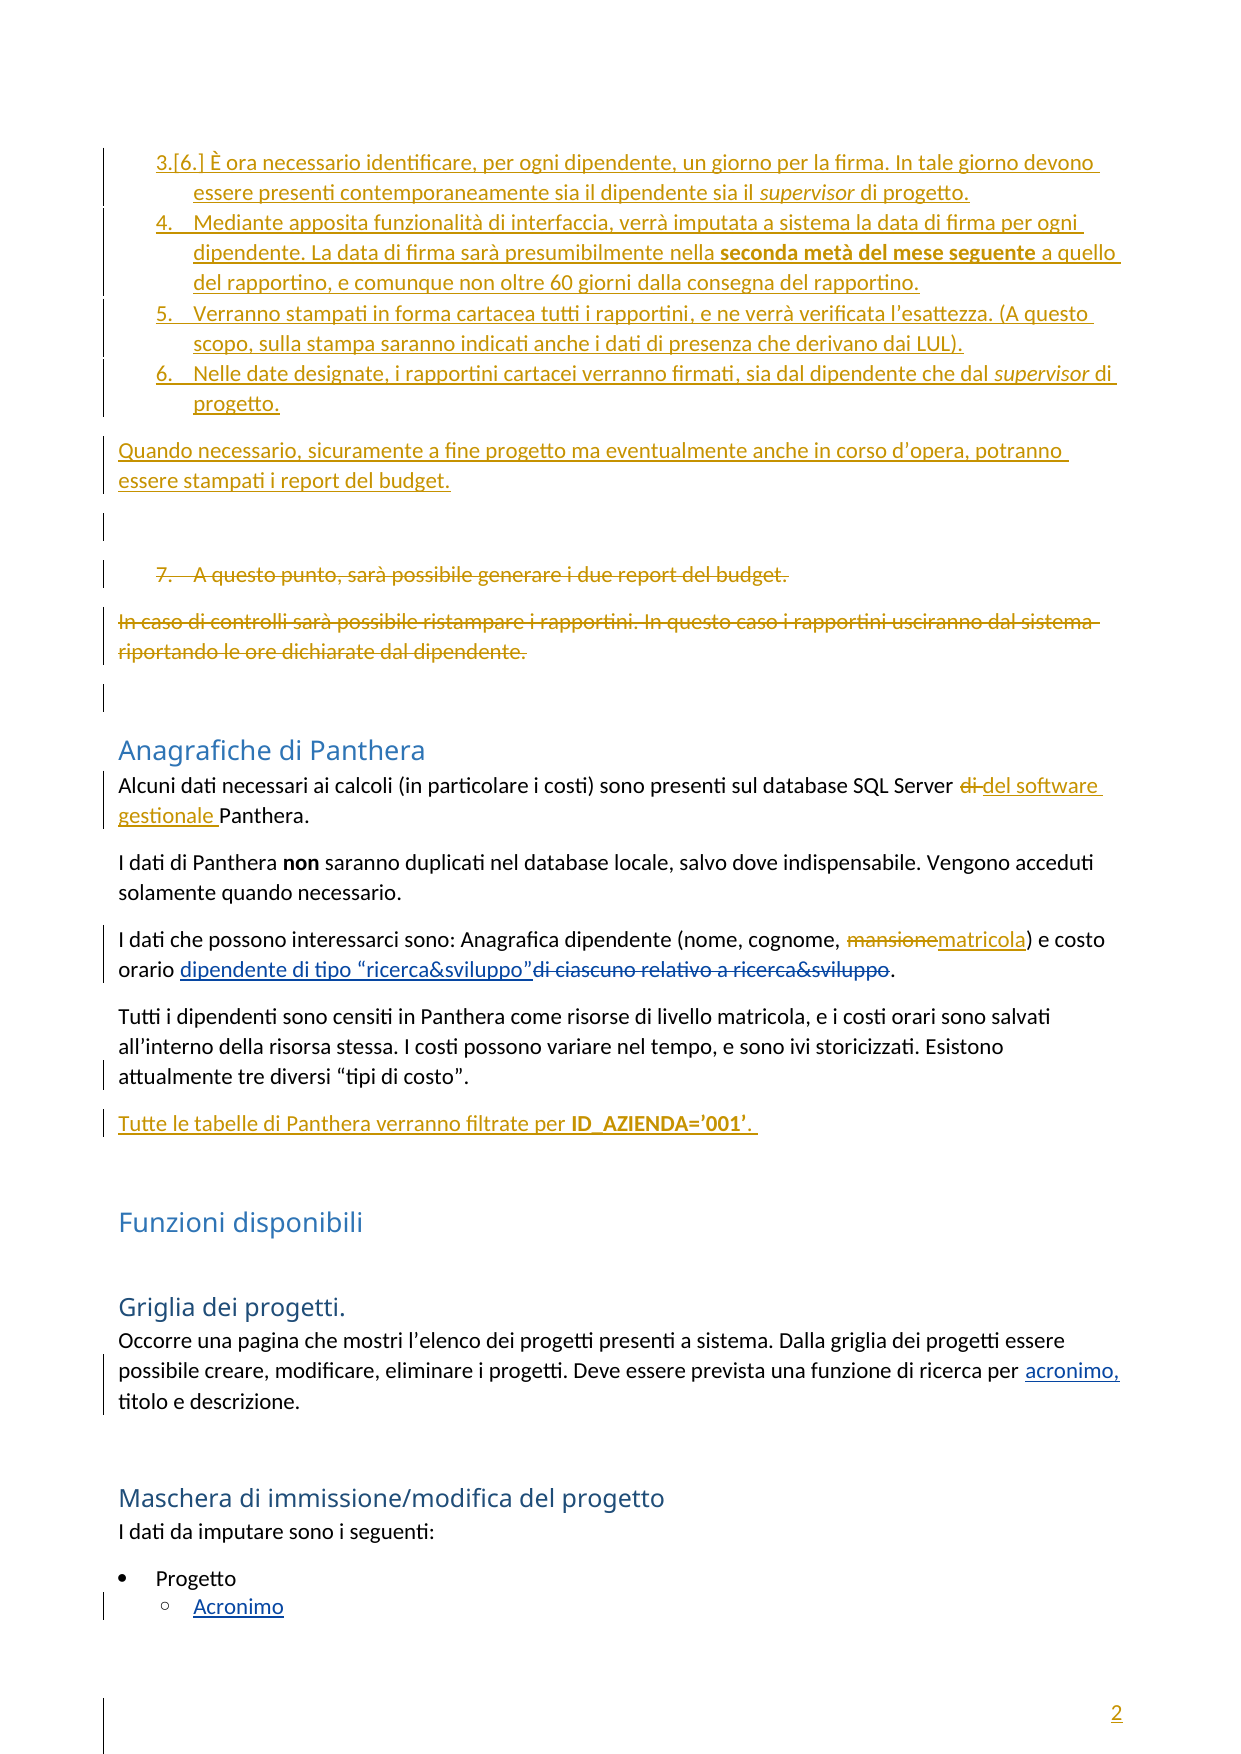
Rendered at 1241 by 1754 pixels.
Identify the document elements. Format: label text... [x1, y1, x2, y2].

text Occorre una pagina che mostri l’elenco dei progetti presenti a sistema. Dalla griglia dei progetti essere possibile creare, modificare, eliminare i progetti. Deve essere prevista una funzione di ricerca per titolo e descrizione. [118, 1326, 1122, 1415]
subtitle Griglia dei progetti. [118, 1290, 1122, 1324]
text Tutti i dipendenti sono censiti in Panthera come risorse di livello matricola, e i costi orari sono salvati all’interno della risorsa stessa. I costi possono variare nel tempo, e sono ivi storicizzati. Esistono attualmente tre diversi “tipi di costo”. [118, 1002, 1122, 1090]
subtitle Funzioni disponibili [118, 1203, 1122, 1240]
text I dati di Panthera non saranno duplicati nel database locale, salvo dove indispensabile. Vengono acceduti solamente quando necessario. [118, 848, 1122, 906]
text Alcuni dati necessari ai calcoli (in particolare i costi) sono presenti sul database SQL Server Panthera. [118, 771, 1122, 829]
text I dati da imputare sono i seguenti: [118, 1517, 1122, 1545]
subtitle Maschera di immissione/modifica del progetto [118, 1481, 1122, 1515]
list Progetto [118, 1564, 1122, 1592]
subtitle Anagrafiche di Panthera [118, 731, 1122, 768]
text I dati che possono interessarci sono: Anagrafica dipendente (nome, cognome, ) e costo orario . [118, 925, 1122, 983]
